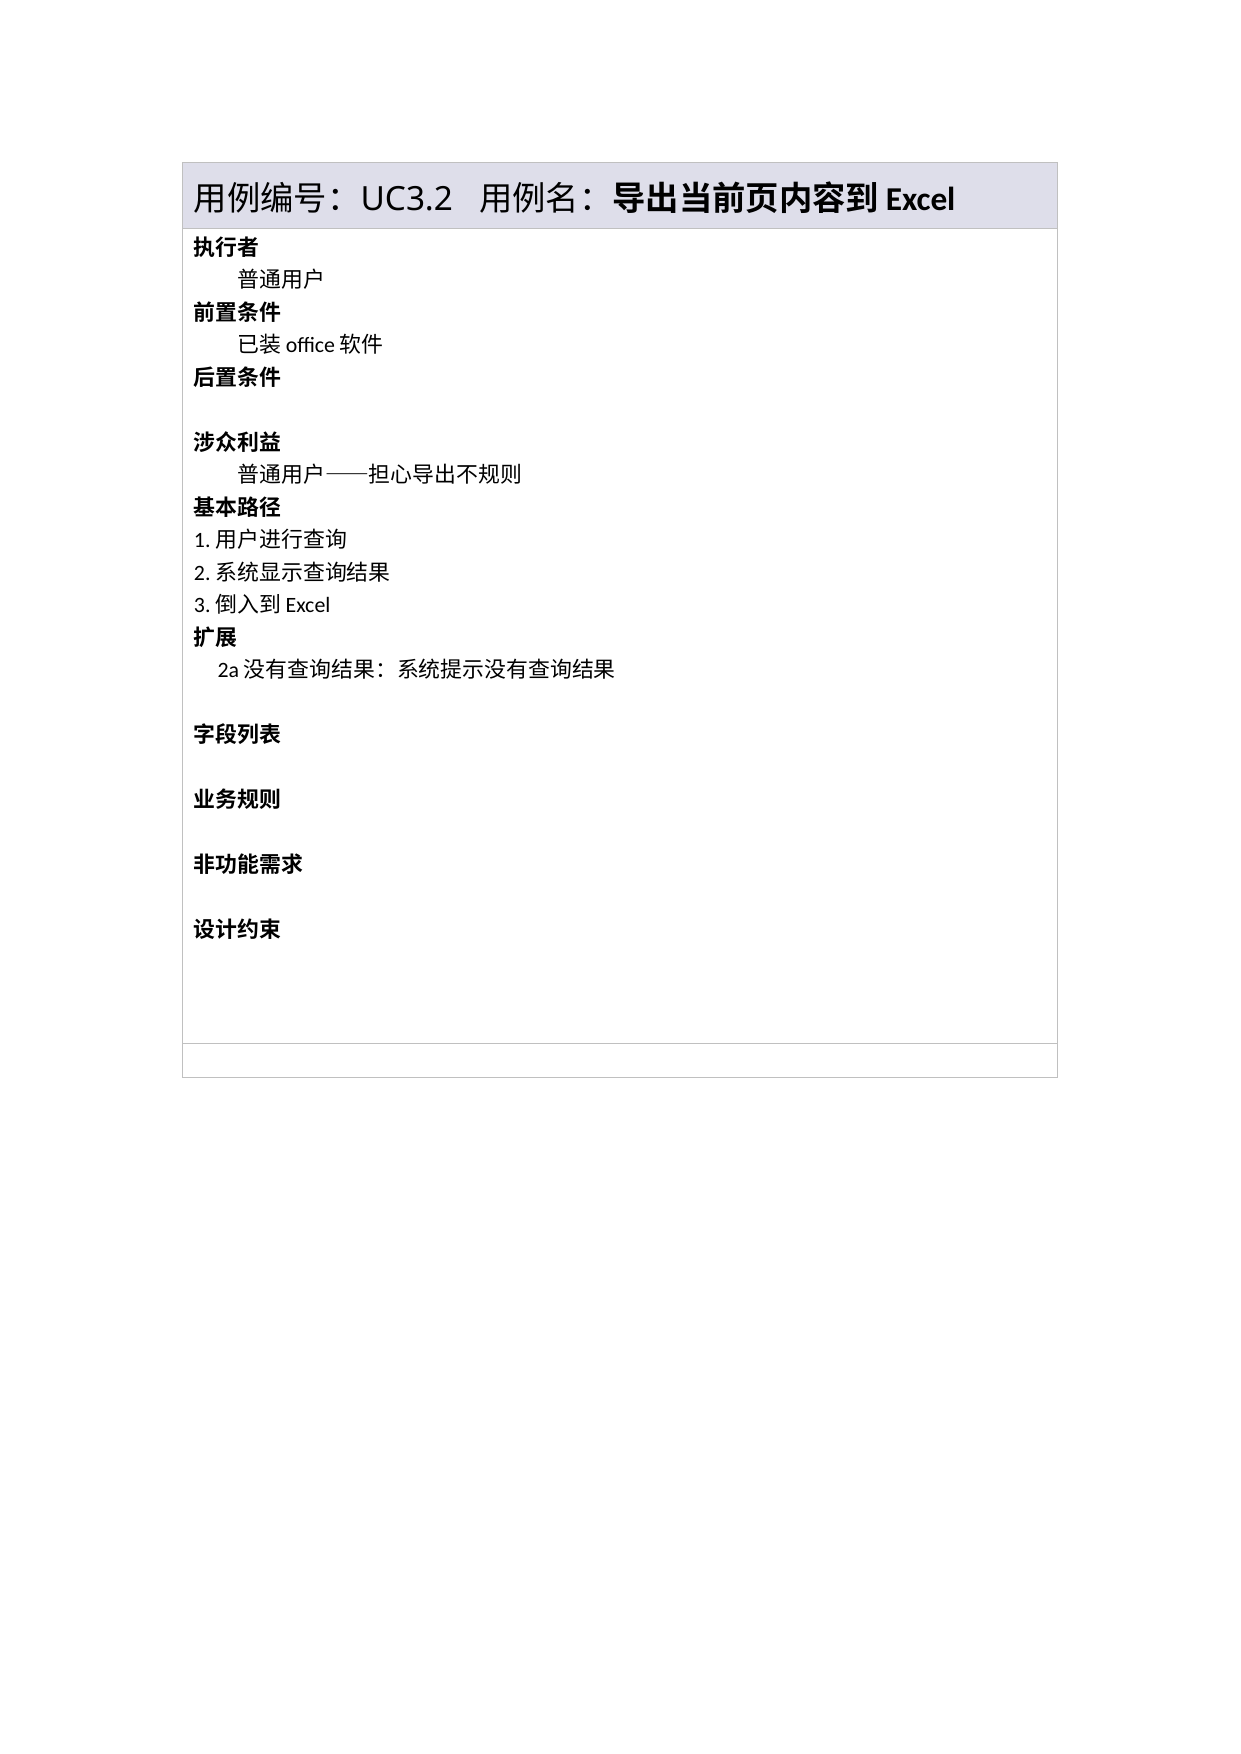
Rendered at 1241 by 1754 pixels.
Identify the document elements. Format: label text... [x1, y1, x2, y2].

table_header 用例编号：UC3.2 用例名：导出当前页内容到Excel [183, 163, 1057, 228]
table_cell 执行者 普通用户 前置条件 已装office软件 后置条件 涉众利益 普通用户――担心导出不规则 基本路径 1. 用户进行查询 2. 系统显示查询结果 3. 倒入到Excel 扩展 没有查询结果：系统提示没有查询结果 字段列表 业务规则 非功能需求 设计约束 [183, 229, 1057, 1043]
table_cell [183, 1044, 1057, 1077]
